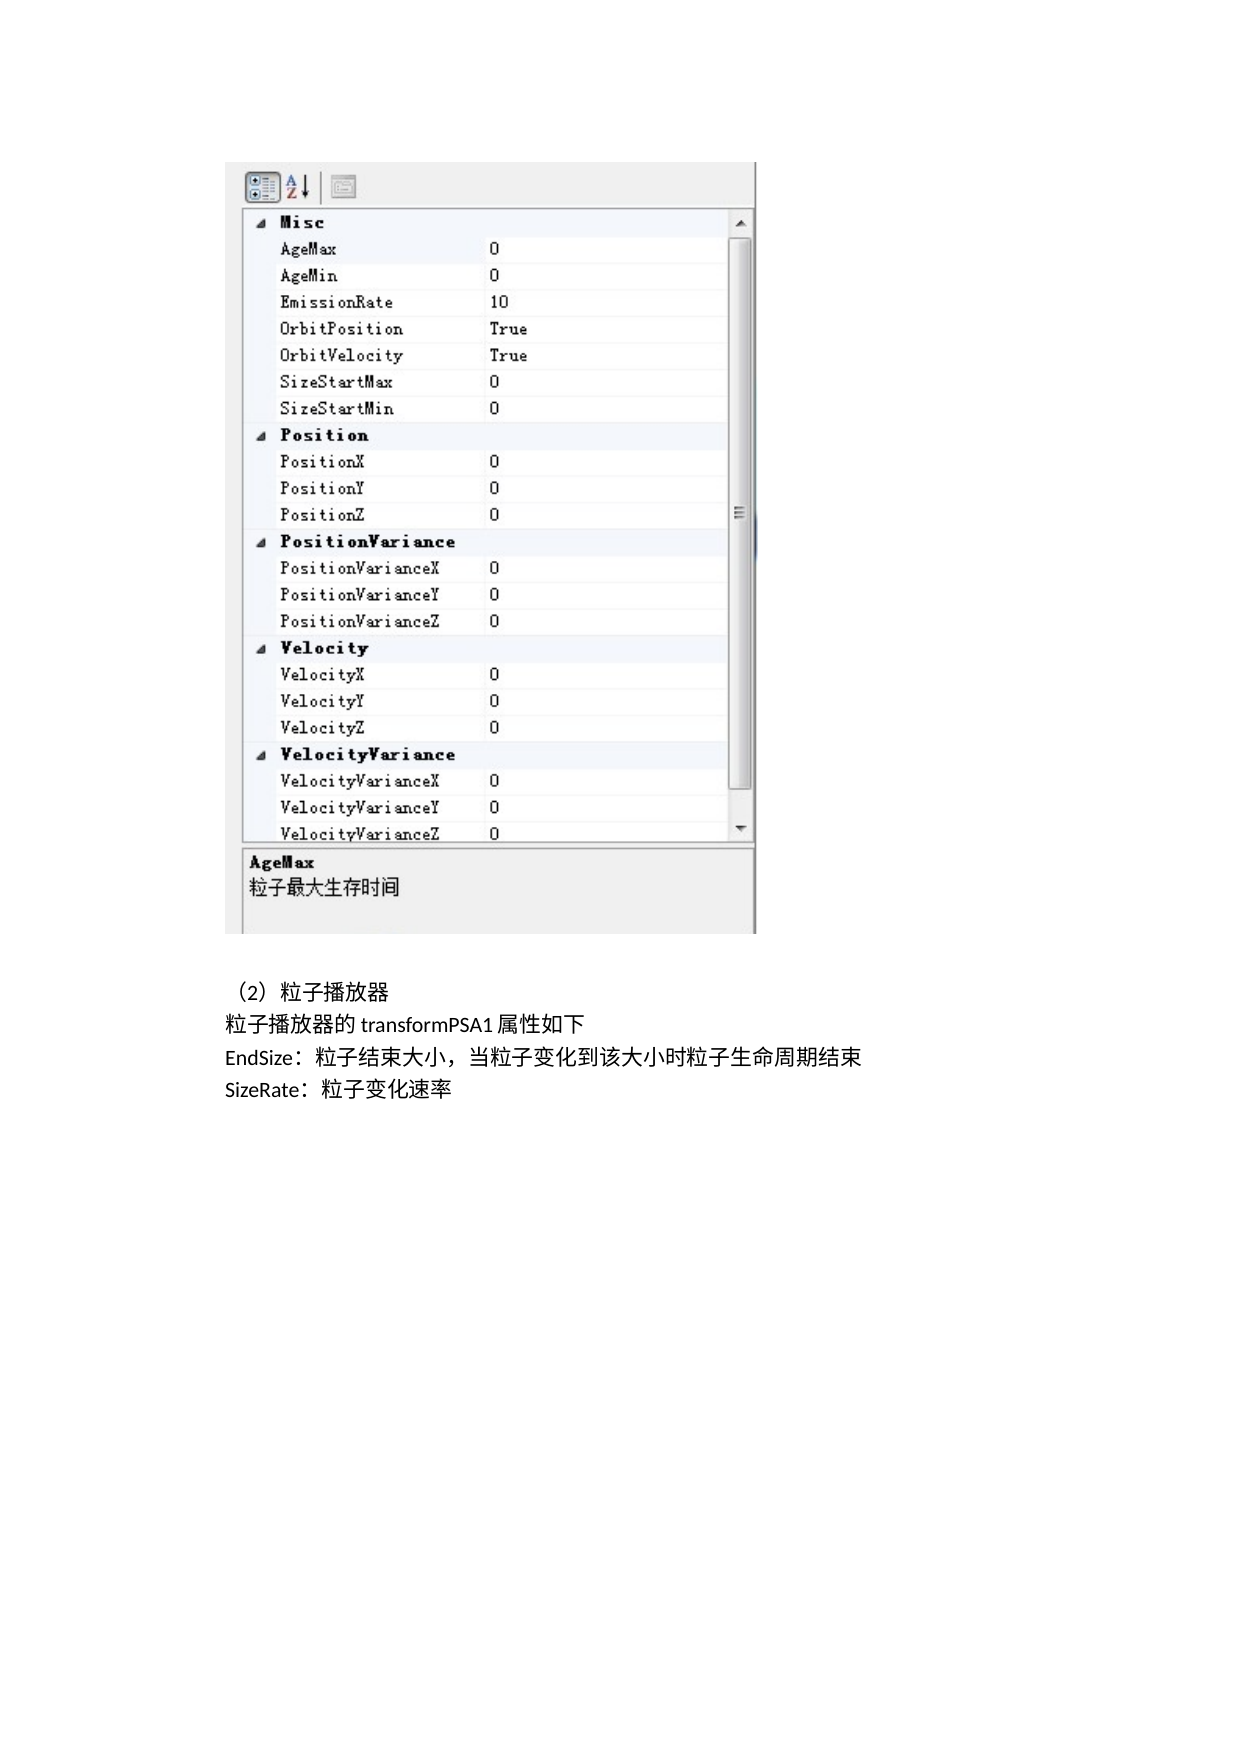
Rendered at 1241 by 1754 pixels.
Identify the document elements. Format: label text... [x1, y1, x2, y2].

list 粒子播放器的transformPSA1属性如下 [225, 1007, 1053, 1039]
list SizeRate：粒子变化速率 [225, 1072, 1053, 1104]
picture [225, 162, 758, 934]
list （2）粒子播放器 [225, 974, 1053, 1007]
list EndSize：粒子结束大小，当粒子变化到该大小时粒子生命周期结束 [225, 1039, 1053, 1072]
